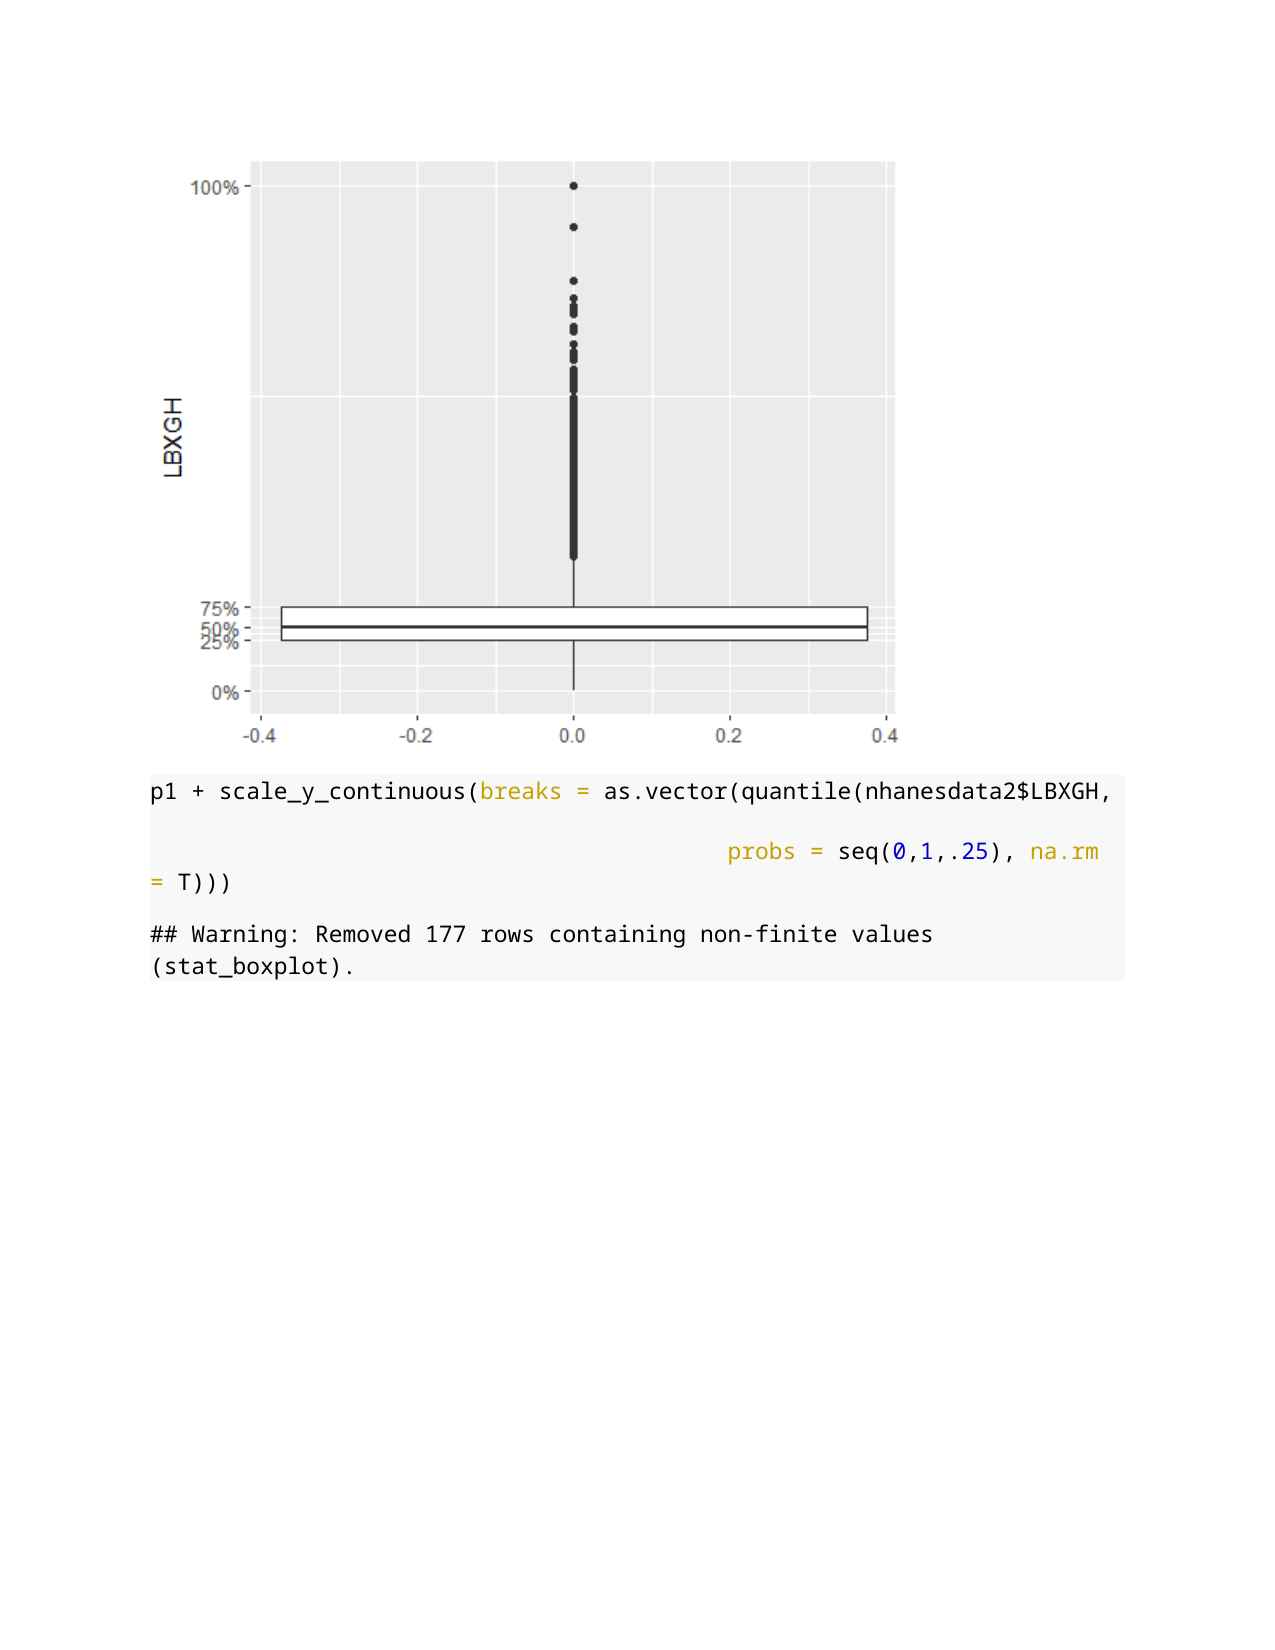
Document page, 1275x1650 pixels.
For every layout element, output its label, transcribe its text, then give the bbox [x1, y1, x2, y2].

text p1 + scale_y_continuous(breaks = as.vector(quantile(nhanesdata2$LBXGH, probs = seq(0,1,.25), na.rm = T))) [150, 775, 1125, 898]
text ## Warning: Removed 177 rows containing non-finite values (stat_boxplot). [150, 918, 1125, 981]
picture [150, 150, 908, 757]
